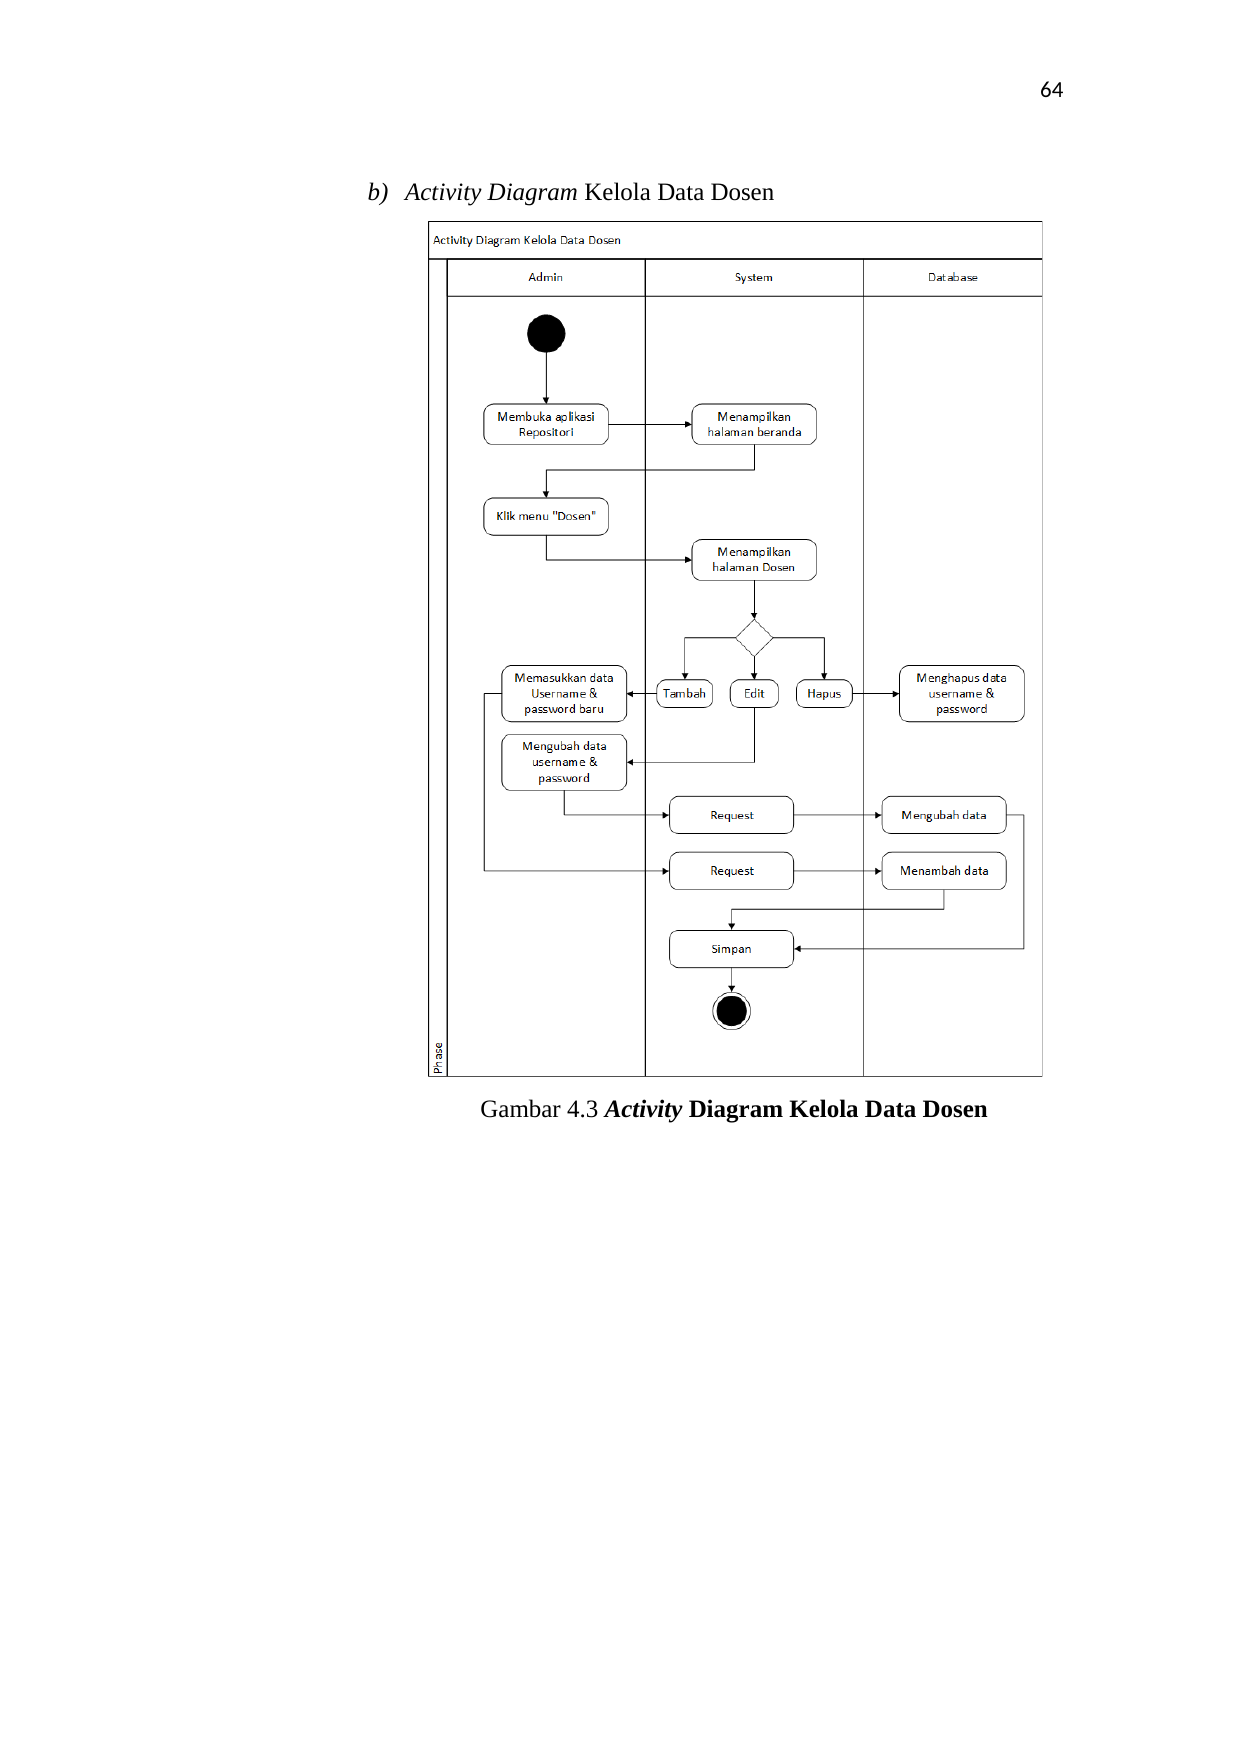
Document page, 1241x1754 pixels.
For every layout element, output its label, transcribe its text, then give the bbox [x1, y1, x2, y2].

text Gambar 4.3 Activity Diagram Kelola Data Dosen [405, 1094, 1063, 1123]
picture [425, 220, 1043, 1081]
list Activity Diagram Kelola Data Dosen [367, 177, 1063, 206]
